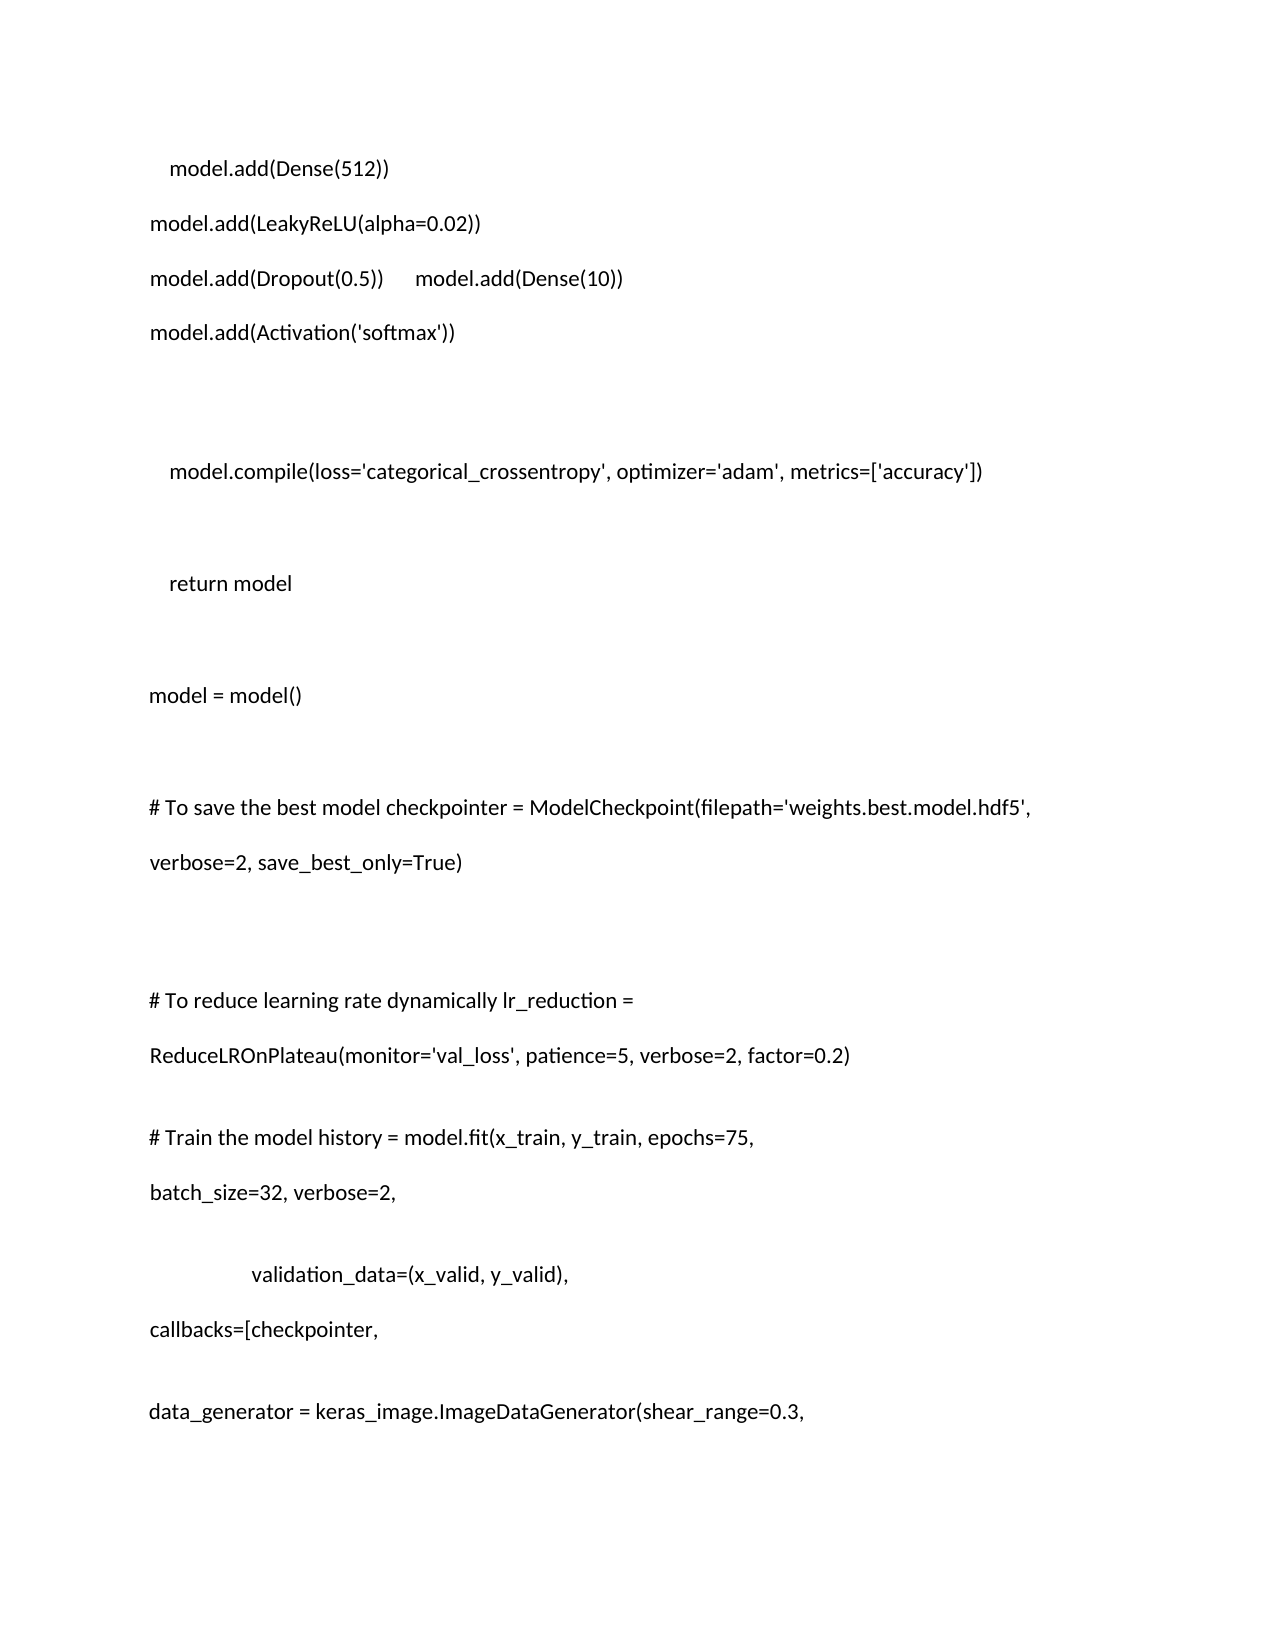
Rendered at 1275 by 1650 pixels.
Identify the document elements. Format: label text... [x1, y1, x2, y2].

text # To reduce learning rate dynamically lr_reduction = ReduceLROnPlateau(monitor='val_loss', patience=5, verbose=2, factor=0.2) [148, 987, 994, 1069]
text return model [148, 569, 1115, 597]
text data_generator = keras_image.ImageDataGenerator(shear_range=0.3, [148, 1397, 1115, 1425]
text model.add(Dense(512)) model.add(LeakyReLU(alpha=0.02)) model.add(Dropout(0.5)) model.add(Dense(10)) model.add(Activation('softmax')) [148, 154, 728, 346]
text model = model() [148, 681, 1115, 709]
text # Train the model history = model.fit(x_train, y_train, epochs=75, batch_size=32, verbose=2, [148, 1123, 845, 1206]
text model.compile(loss='categorical_crossentropy', optimizer='adam', metrics=['accuracy']) [148, 457, 1115, 485]
text validation_data=(x_valid, y_valid), callbacks=[checkpointer, [148, 1260, 806, 1343]
text # To save the best model checkpointer = ModelCheckpoint(filepath='weights.best.model.hdf5', verbose=2, save_best_only=True) [148, 793, 1115, 876]
